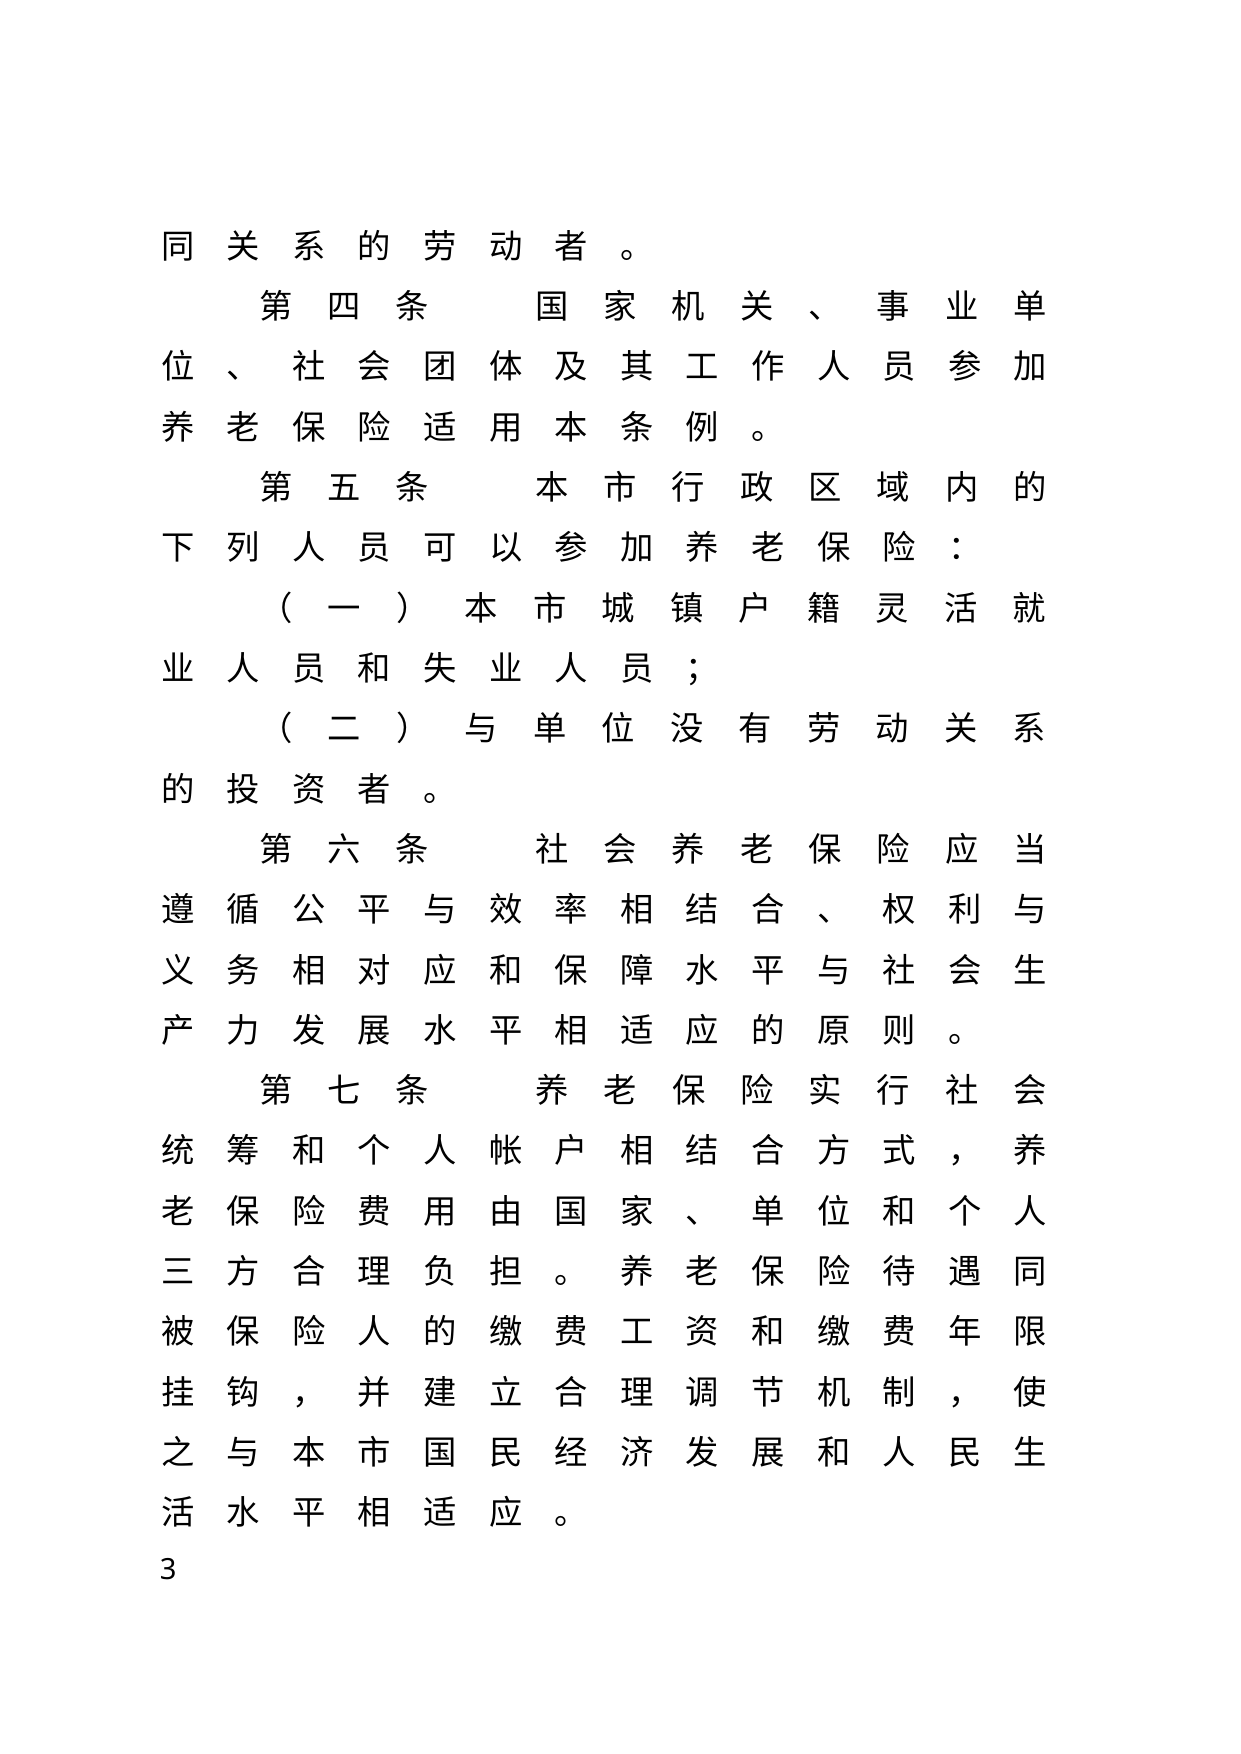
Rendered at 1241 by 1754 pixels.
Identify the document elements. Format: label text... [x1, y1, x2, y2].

text 第四条 国家机关、事业单位、社会团体及其工作人员参加养老保险适用本条例。 [161, 274, 1079, 455]
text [161, 213, 1079, 274]
text 第七条 养老保险实行社会统筹和个人帐户相结合方式，养老保险费用由国家、单位和个人三方合理负担。养老保险待遇同被保险人的缴费工资和缴费年限挂钩，并建立合理调节机制，使之与本市国民经济发展和人民生活水平相适应。 [161, 1058, 1079, 1540]
text （一）本市城镇户籍灵活就业人员和失业人员； [161, 575, 1079, 696]
text （二）与单位没有劳动关系的投资者。 [161, 696, 1079, 817]
text 第六条 社会养老保险应当遵循公平与效率相结合、权利与义务相对应和保障水平与社会生产力发展水平相适应的原则。 [161, 817, 1079, 1058]
text 第五条 本市行政区域内的下列人员可以参加养老保险： [161, 455, 1079, 575]
